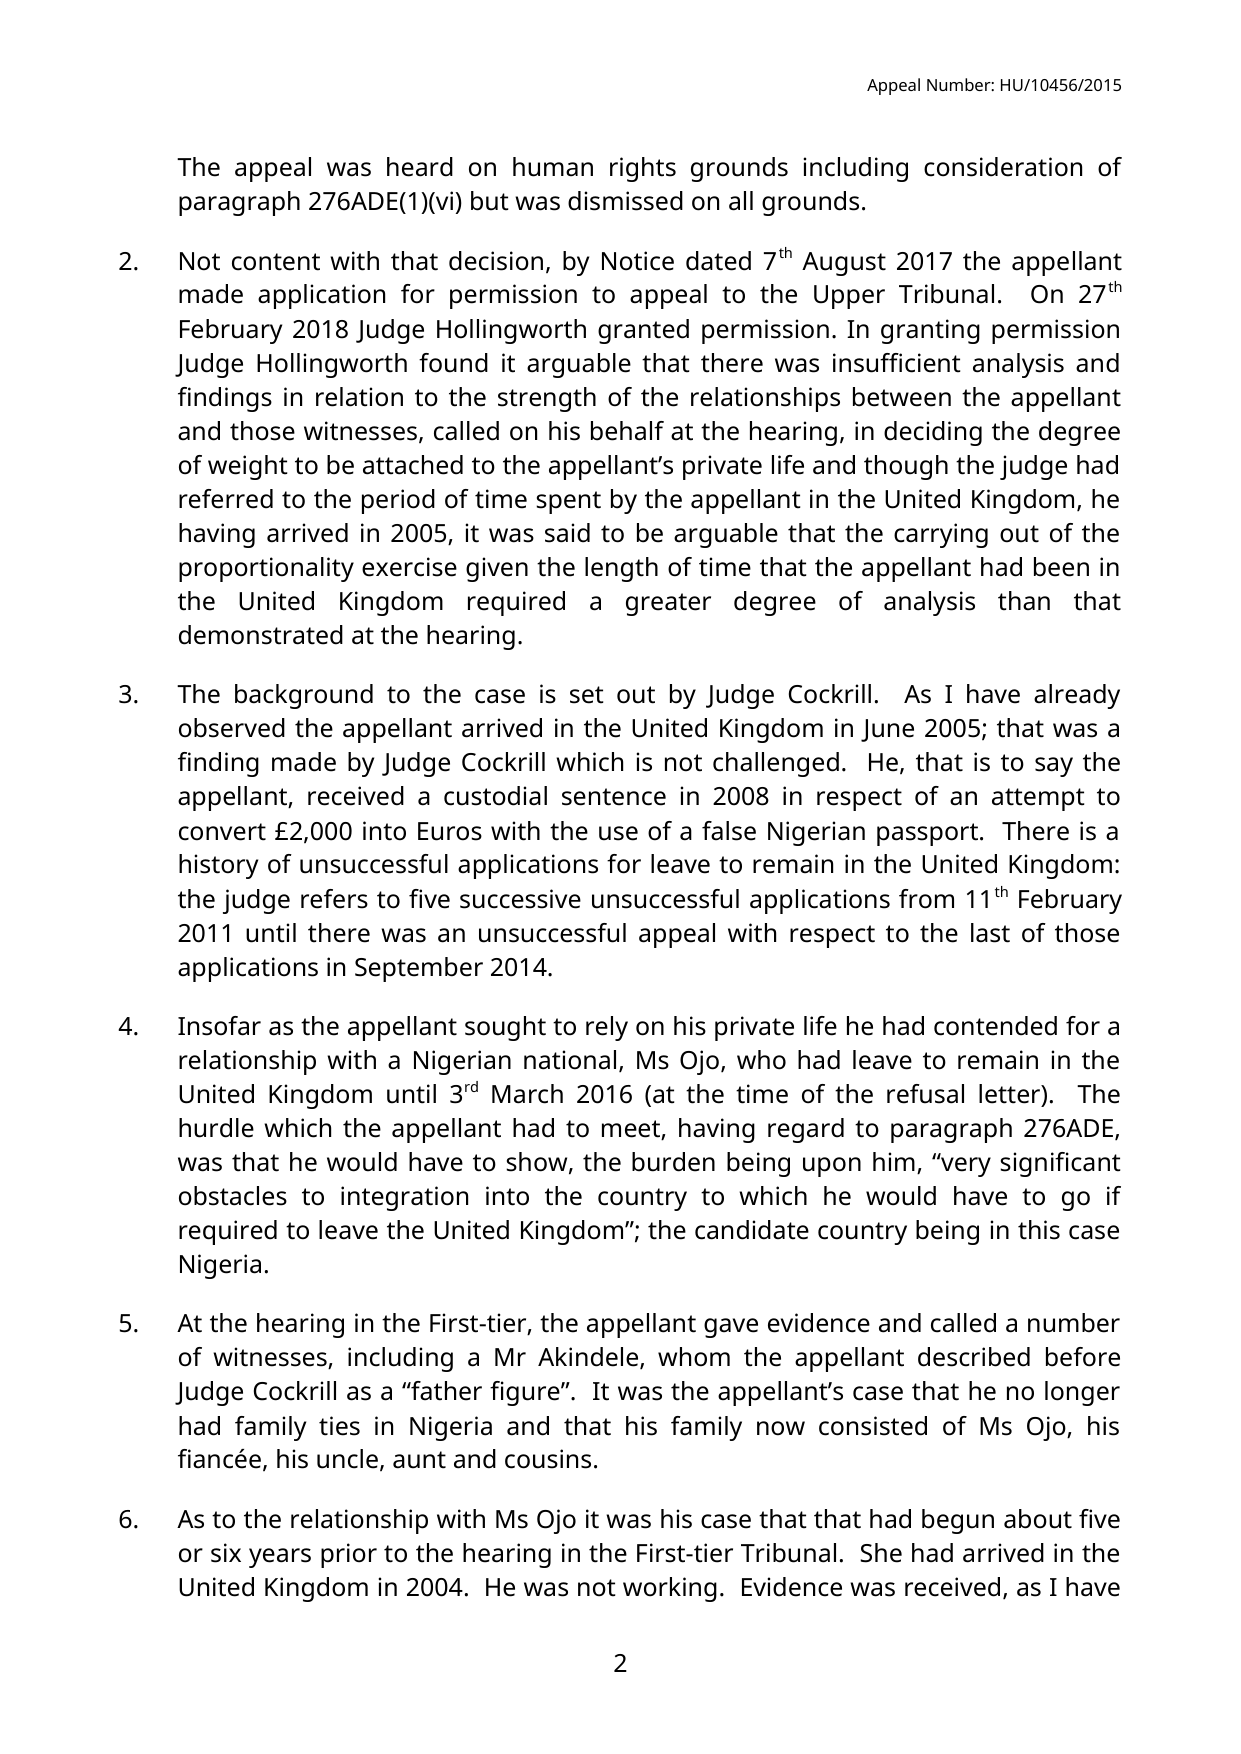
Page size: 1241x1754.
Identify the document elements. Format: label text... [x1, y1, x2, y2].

list At the hearing in the First-tier, the appellant gave evidence and called a number of witnesses, including a Mr Akindele, whom the appellant described before Judge Cockrill as a “father figure”. It was the appellant’s case that he no longer had family ties in and that his family now consisted of Ms Ojo, his fiancée, his uncle, aunt and cousins. [118, 1306, 1122, 1476]
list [118, 1501, 1122, 1603]
list The background to the case is set out by Judge Cockrill. As I have already observed the appellant arrived in the United Kingdom in June 2005; that was a finding made by Judge Cockrill which is not challenged. He, that is to say the appellant, received a custodial sentence in 2008 in respect of an attempt to convert £2,000 into Euros with the use of a false Nigerian passport. There is a history of unsuccessful applications for leave to remain in the United Kingdom: the judge refers to five successive unsuccessful applications from 11th February 2011 until there was an unsuccessful appeal with respect to the last of those applications in September 2014. [118, 677, 1122, 983]
list Insofar as the appellant sought to rely on his private life he had contended for a relationship with a Nigerian national, Ms Ojo, who had leave to remain in the United Kingdom until 3rd March 2016 (at the time of the refusal letter). The hurdle which the appellant had to meet, having regard to paragraph 276ADE, was that he would have to show, the burden being upon him, “very significant obstacles to integration into the country to which he would have to go if required to leave the United Kingdom”; the candidate country being in this case Nigeria. [118, 1008, 1122, 1281]
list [118, 150, 1122, 218]
list Not content with that decision, by Notice dated 7th August 2017 the appellant made application for permission to appeal to the Upper Tribunal. On 27th February 2018 Judge Hollingworth granted permission. In granting permission Judge Hollingworth found it arguable that there was insufficient analysis and findings in relation to the strength of the relationships between the appellant and those witnesses, called on his behalf at the hearing, in deciding the degree of weight to be attached to the appellant’s private life and though the judge had referred to the period of time spent by the appellant in the United Kingdom, he having arrived in 2005, it was said to be arguable that the carrying out of the proportionality exercise given the length of time that the appellant had been in the United Kingdom required a greater degree of analysis than that demonstrated at the hearing. [118, 243, 1122, 652]
